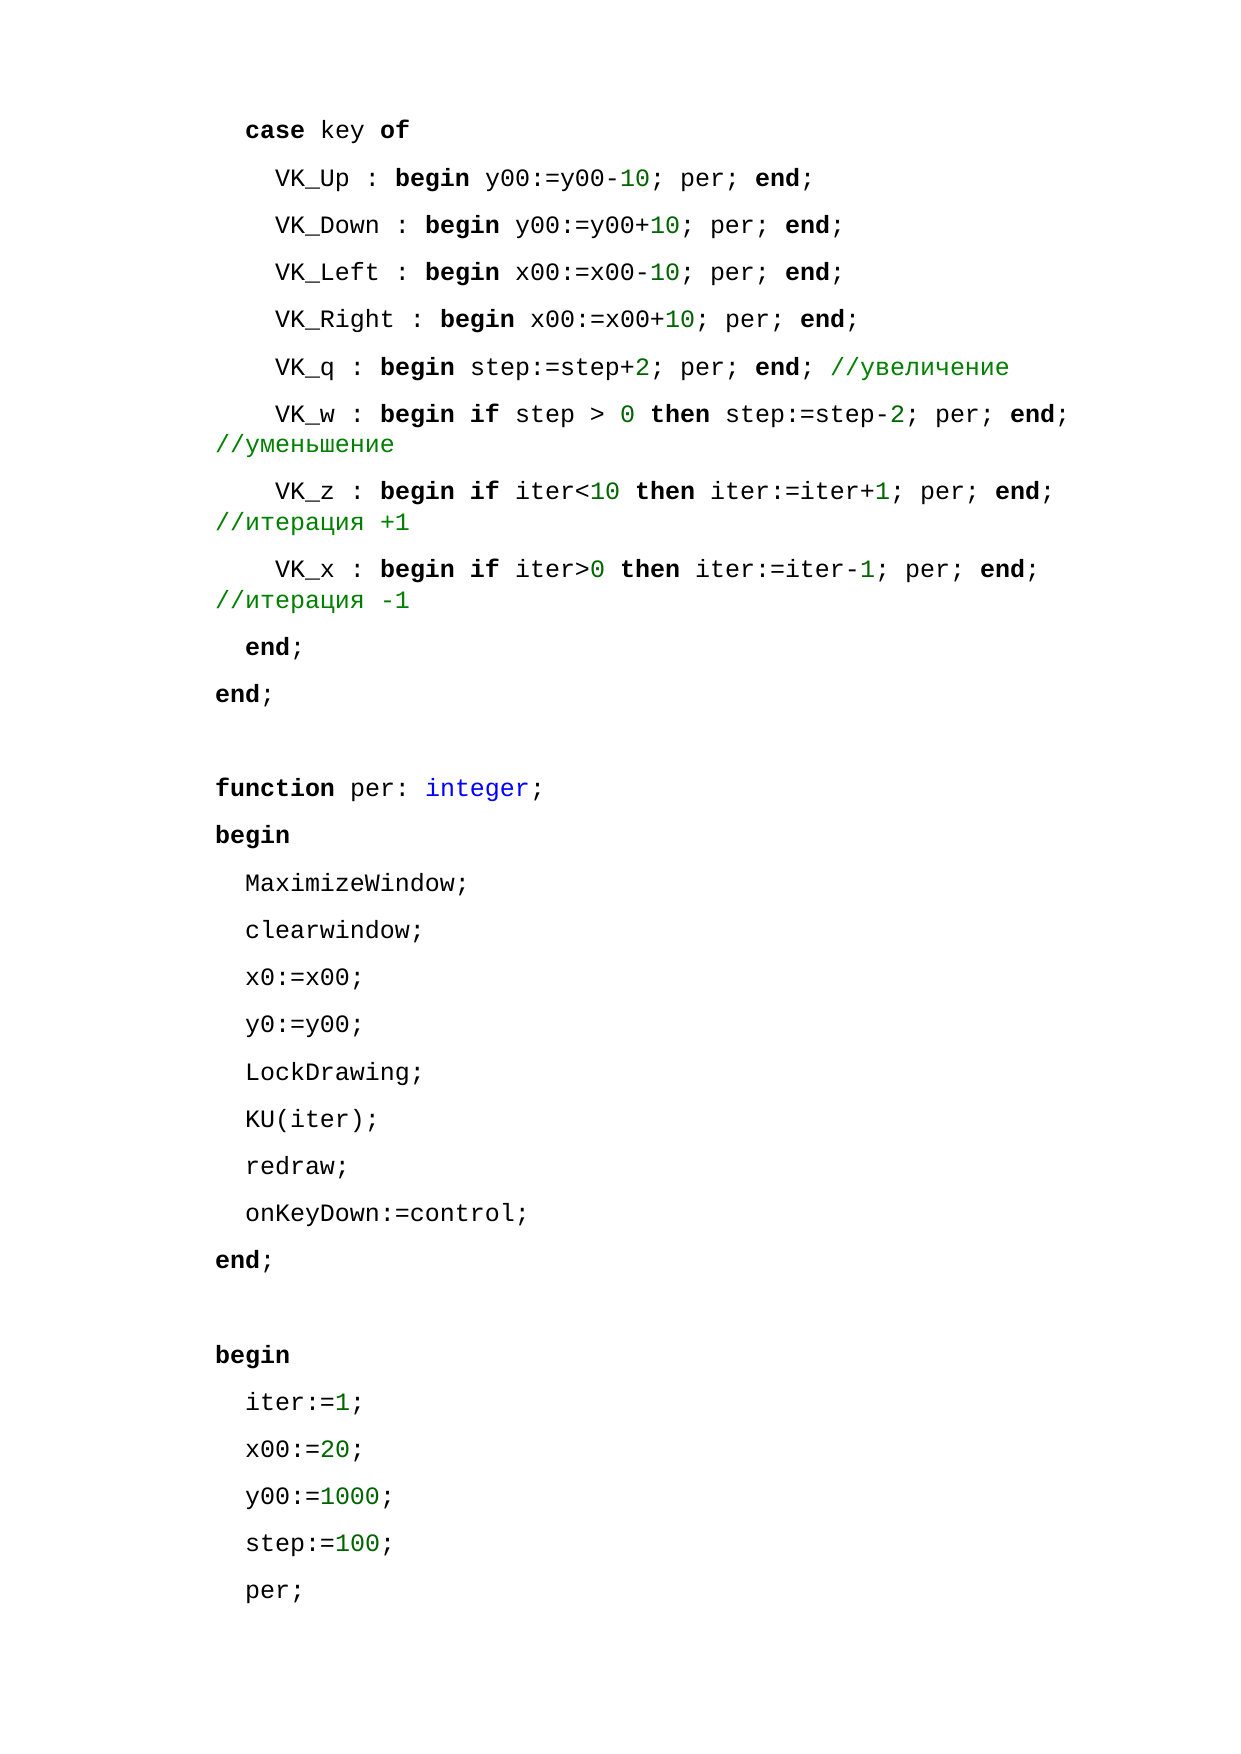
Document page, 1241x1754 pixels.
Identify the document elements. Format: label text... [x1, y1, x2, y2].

text end; [215, 634, 1152, 663]
text end; [215, 1248, 1152, 1276]
text per; [215, 1578, 1152, 1606]
text iter:=1; [215, 1389, 1152, 1418]
text end; [215, 682, 1152, 710]
text KU(iter); [215, 1106, 1152, 1134]
text LockDrawing; [215, 1059, 1152, 1087]
text x00:=20; [215, 1437, 1152, 1465]
text VK_z : begin if iter<10 then iter:=iter+1; per; end; //итерация +1 [215, 479, 1152, 538]
text y00:=1000; [215, 1484, 1152, 1512]
text function per: integer; [215, 776, 1152, 804]
text VK_Left : begin x00:=x00-10; per; end; [215, 260, 1152, 288]
text y0:=y00; [215, 1012, 1152, 1040]
text begin [215, 1342, 1152, 1371]
text VK_Right : begin x00:=x00+10; per; end; [215, 307, 1152, 335]
text MaximizeWindow; [215, 870, 1152, 899]
text case key of [215, 118, 1152, 146]
text VK_q : begin step:=step+2; per; end; //увеличение [215, 354, 1152, 382]
text VK_x : begin if iter>0 then iter:=iter-1; per; end; //итерация -1 [215, 557, 1152, 616]
text begin [215, 823, 1152, 851]
text VK_w : begin if step > 0 then step:=step-2; per; end; //уменьшение [215, 401, 1152, 460]
text step:=100; [215, 1531, 1152, 1559]
text clearwindow; [215, 917, 1152, 946]
text VK_Up : begin y00:=y00-10; per; end; [215, 165, 1152, 194]
text x0:=x00; [215, 965, 1152, 993]
text VK_Down : begin y00:=y00+10; per; end; [215, 212, 1152, 241]
text onKeyDown:=control; [215, 1201, 1152, 1229]
text redraw; [215, 1153, 1152, 1182]
